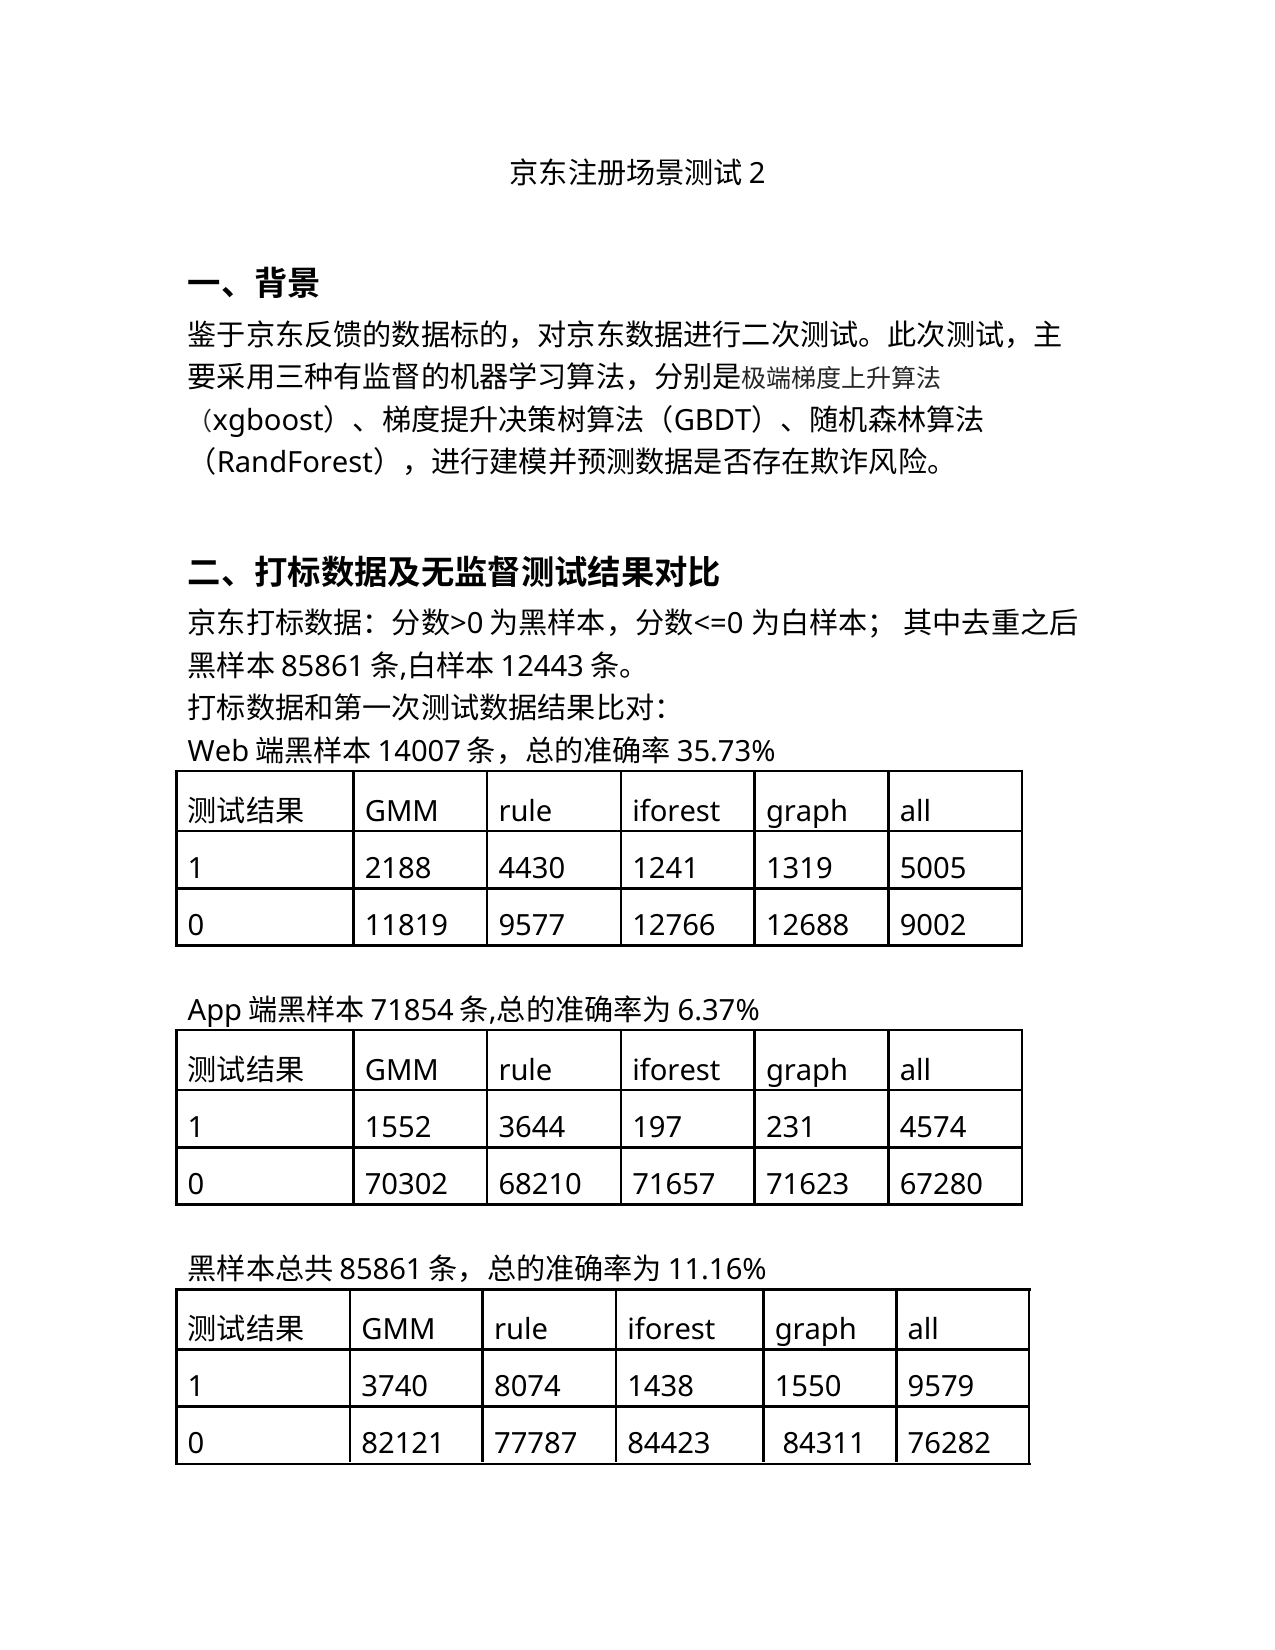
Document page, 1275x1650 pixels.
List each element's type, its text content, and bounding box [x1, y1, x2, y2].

table_cell 67280 [890, 1149, 1021, 1203]
table_cell 84311 [765, 1408, 895, 1462]
table_cell 71623 [756, 1149, 887, 1203]
table_cell 12688 [756, 890, 887, 944]
table_cell 0 [178, 1149, 352, 1203]
table_header GMM [355, 772, 486, 829]
text App端黑样本71854条,总的准确率为6.37% [187, 986, 1087, 1029]
table_header rule [484, 1291, 615, 1348]
table_header GMM [355, 1031, 486, 1089]
table_header 测试结果 [178, 1031, 352, 1089]
table_header iforest [622, 1031, 753, 1089]
table_header graph [756, 1031, 887, 1089]
table_cell 3740 [351, 1351, 481, 1405]
table_cell 1550 [765, 1351, 895, 1405]
table_cell 9579 [898, 1351, 1028, 1405]
table_cell 4574 [890, 1091, 1021, 1146]
table_cell 1 [178, 832, 352, 887]
table_cell 1 [178, 1351, 349, 1405]
table_cell 197 [622, 1091, 753, 1146]
table_header all [898, 1291, 1028, 1348]
title 二、打标数据及无监督测试结果对比 [187, 546, 1087, 594]
table_cell 9002 [890, 890, 1021, 944]
table_cell 0 [178, 890, 352, 944]
text 鉴于京东反馈的数据标的，对京东数据进行二次测试。此次测试，主要采用三种有监督的机器学习算法，分别是极端梯度上升算法（xgboost）、梯度提升决策树算法（GBDT）、随机森林算法（RandForest），进行建模并预测数据是否存在欺诈风险。 [187, 312, 1087, 481]
table_cell 70302 [355, 1149, 486, 1203]
table_cell 77787 [484, 1408, 615, 1462]
table_cell 1438 [617, 1351, 762, 1405]
text 京东注册场景测试2 [187, 150, 1087, 192]
table_cell 71657 [622, 1149, 753, 1203]
table_cell 231 [756, 1091, 887, 1146]
table_cell 4430 [488, 832, 620, 887]
table_cell 2188 [355, 832, 486, 887]
table_header GMM [351, 1291, 481, 1348]
table_cell 12766 [622, 890, 753, 944]
table_cell 1 [178, 1091, 352, 1146]
table_header all [890, 1031, 1021, 1089]
text 京东打标数据：分数>0为黑样本，分数<=0 为白样本； 其中去重之后黑样本85861条,白样本12443条。 [187, 600, 1087, 685]
table_header all [890, 772, 1021, 829]
table_cell 8074 [484, 1351, 615, 1405]
text Web端黑样本14007条，总的准确率35.73% [187, 727, 1087, 769]
table_cell 1552 [355, 1091, 486, 1146]
text 打标数据和第一次测试数据结果比对： [187, 685, 1087, 727]
table_cell 84423 [617, 1408, 762, 1462]
table_cell 0 [178, 1408, 349, 1462]
table_header iforest [622, 772, 753, 829]
table_cell 5005 [890, 832, 1021, 887]
table_cell 11819 [355, 890, 486, 944]
table_cell 3644 [488, 1091, 620, 1146]
table_header iforest [617, 1291, 762, 1348]
table_cell 68210 [488, 1149, 620, 1203]
table_header graph [756, 772, 887, 829]
table_cell 76282 [898, 1408, 1028, 1462]
table_cell 9577 [488, 890, 620, 944]
table_header graph [765, 1291, 895, 1348]
table_cell 1241 [622, 832, 753, 887]
table_header rule [488, 1031, 620, 1089]
table_cell 82121 [351, 1408, 481, 1462]
table_header 测试结果 [178, 1291, 349, 1348]
title 一、背景 [187, 257, 1087, 305]
text 黑样本总共85861条，总的准确率为11.16% [187, 1246, 1087, 1288]
table_header 测试结果 [178, 772, 352, 829]
table_header rule [488, 772, 620, 829]
table_cell 1319 [756, 832, 887, 887]
